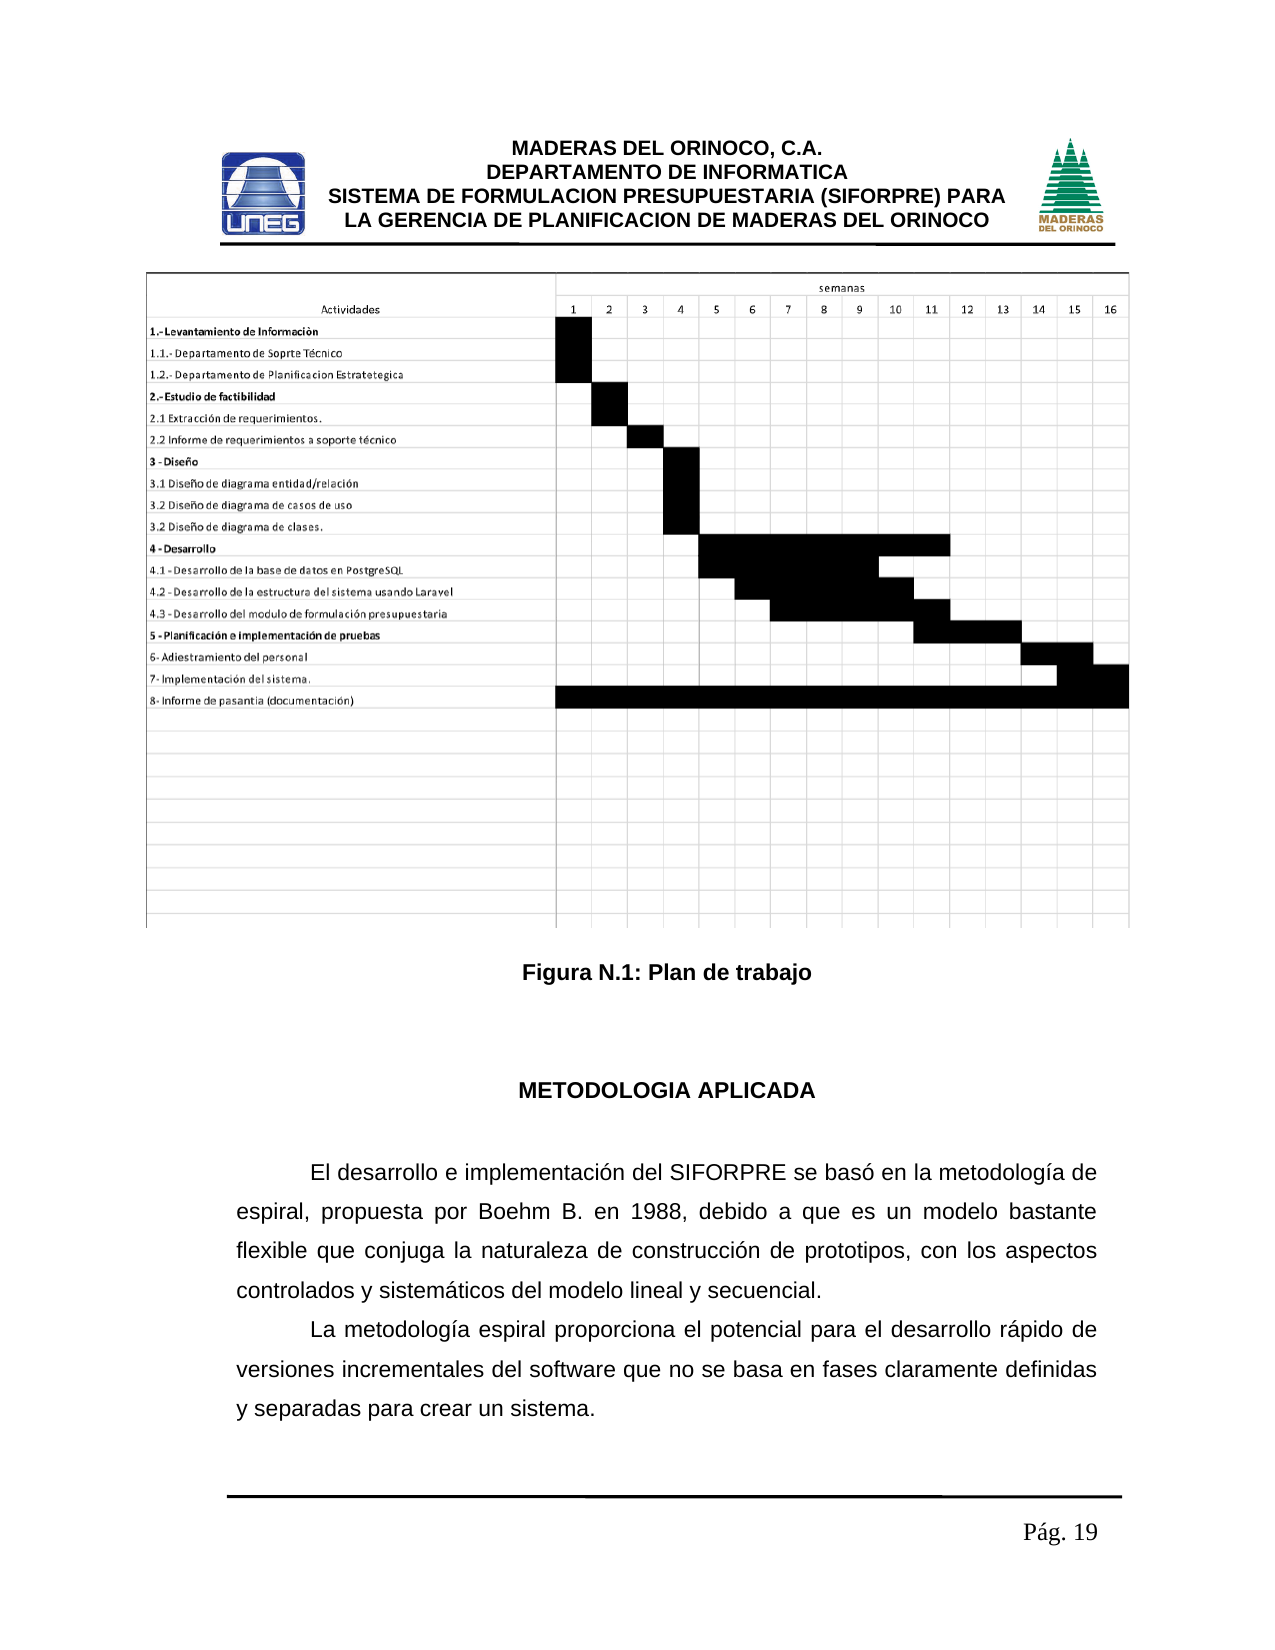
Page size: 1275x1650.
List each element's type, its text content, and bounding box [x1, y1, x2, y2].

picture [146, 272, 1130, 928]
text METODOLOGIA APLICADA [236, 1077, 1098, 1103]
text Figura N.1: Plan de trabajo [236, 959, 1098, 985]
picture [1004, 137, 1137, 233]
text La metodología espiral proporciona el potencial para el desarrollo rápido de versiones incrementales del software que no se basa en fases claramente definidas y separadas para crear un sistema. [236, 1316, 1098, 1422]
picture [221, 152, 306, 236]
text El desarrollo e implementación del SIFORPRE se basó en la metodología de espiral, propuesta por Boehm B. en 1988, debido a que es un modelo bastante flexible que conjuga la naturaleza de construcción de prototipos, con los aspectos controlados y sistemáticos del modelo lineal y secuencial. [236, 1158, 1098, 1303]
